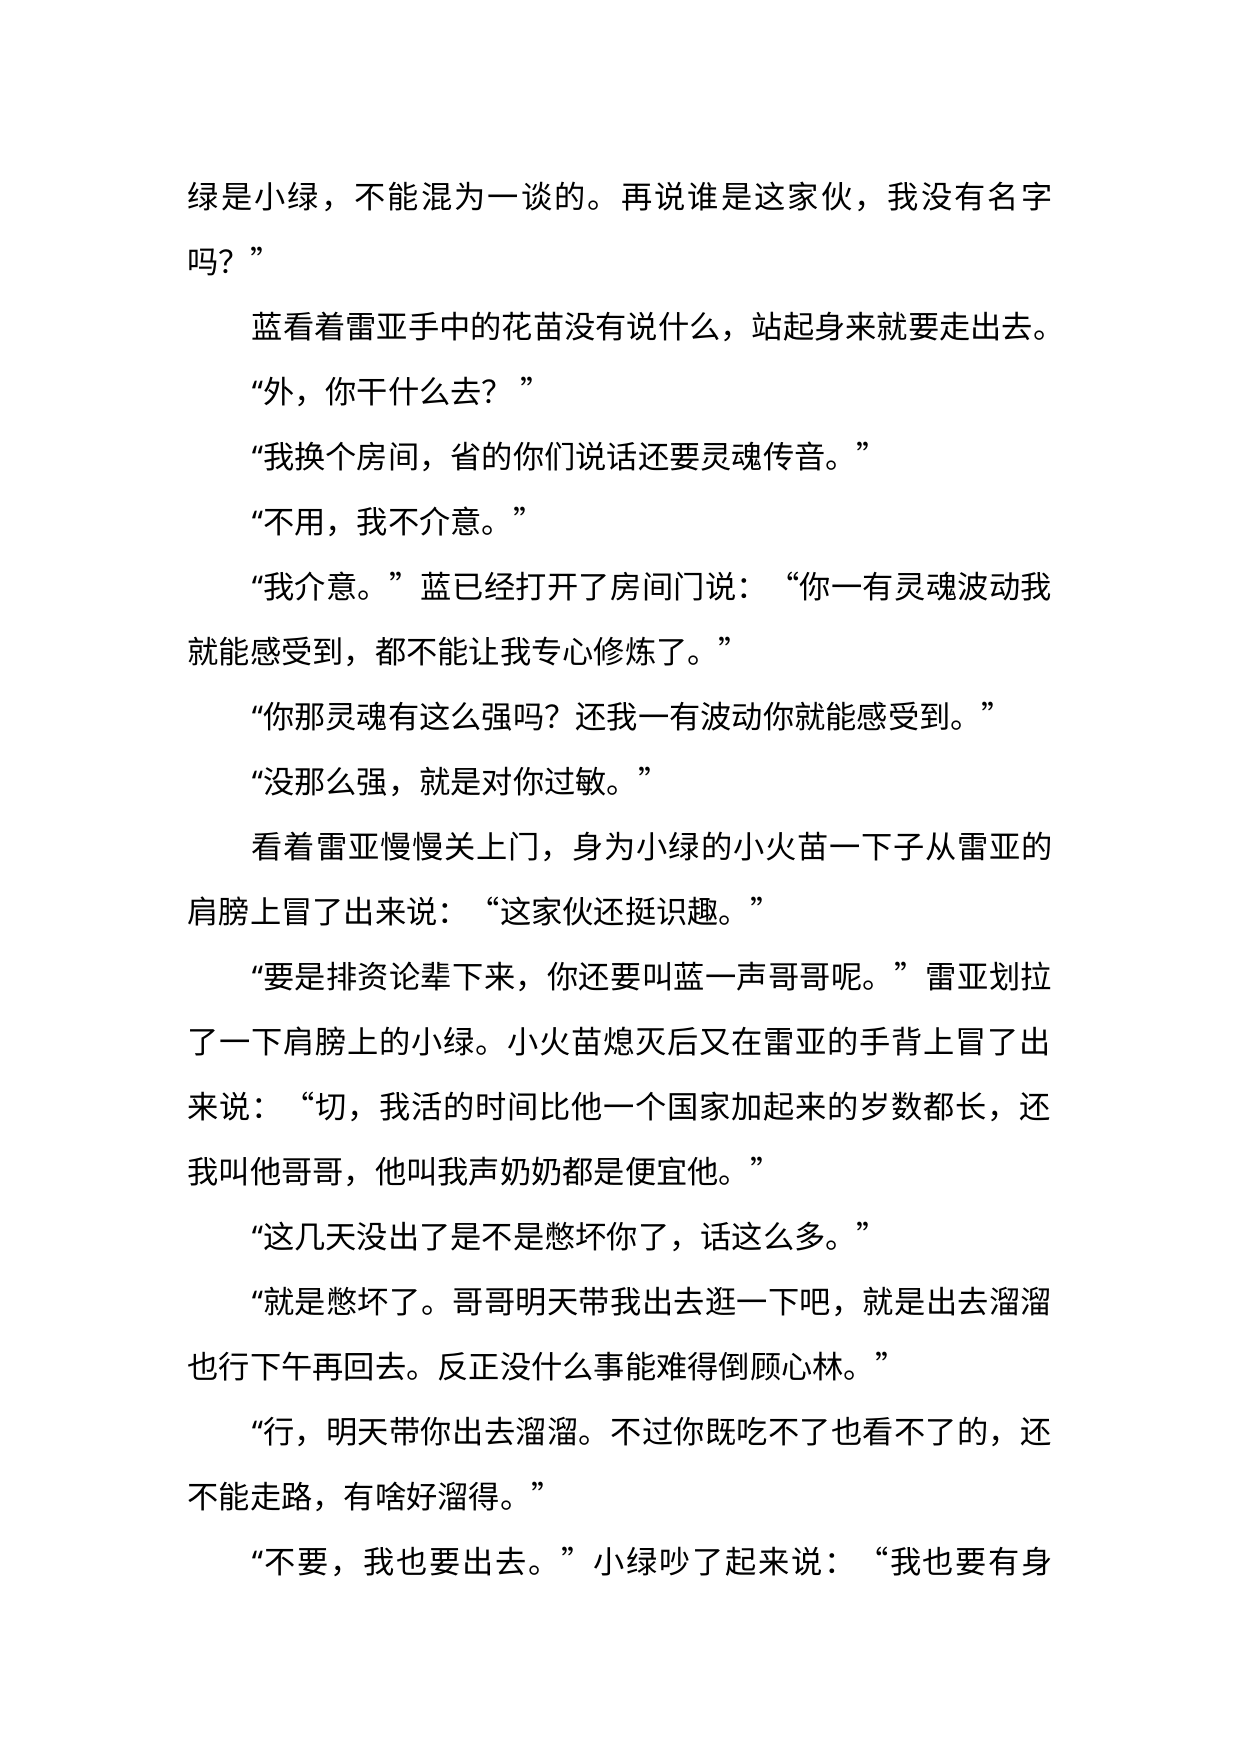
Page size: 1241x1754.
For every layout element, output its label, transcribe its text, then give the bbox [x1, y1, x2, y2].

text 看着雷亚慢慢关上门，身为小绿的小火苗一下子从雷亚的肩膀上冒了出来说：“这家伙还挺识趣。” [187, 812, 1053, 942]
text “不用，我不介意。” [187, 487, 1053, 552]
text “行，明天带你出去溜溜。不过你既吃不了也看不了的，还不能走路，有啥好溜得。” [187, 1397, 1053, 1527]
text “你那灵魂有这么强吗？还我一有波动你就能感受到。” [187, 682, 1053, 747]
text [187, 162, 1053, 292]
text “我介意。”蓝已经打开了房间门说：“你一有灵魂波动我就能感受到，都不能让我专心修炼了。” [187, 552, 1053, 682]
text “就是憋坏了。哥哥明天带我出去逛一下吧，就是出去溜溜也行下午再回去。反正没什么事能难得倒顾心林。” [187, 1267, 1053, 1397]
text “外，你干什么去？ ” [187, 357, 1053, 422]
text “我换个房间，省的你们说话还要灵魂传音。” [187, 422, 1053, 487]
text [187, 1527, 1053, 1592]
text 蓝看着雷亚手中的花苗没有说什么，站起身来就要走出去。 [187, 292, 1053, 357]
text “这几天没出了是不是憋坏你了，话这么多。” [187, 1202, 1053, 1267]
text “没那么强，就是对你过敏。” [187, 747, 1053, 812]
text “要是排资论辈下来，你还要叫蓝一声哥哥呢。”雷亚划拉了一下肩膀上的小绿。小火苗熄灭后又在雷亚的手背上冒了出来说：“切，我活的时间比他一个国家加起来的岁数都长，还我叫他哥哥，他叫我声奶奶都是便宜他。” [187, 942, 1053, 1202]
